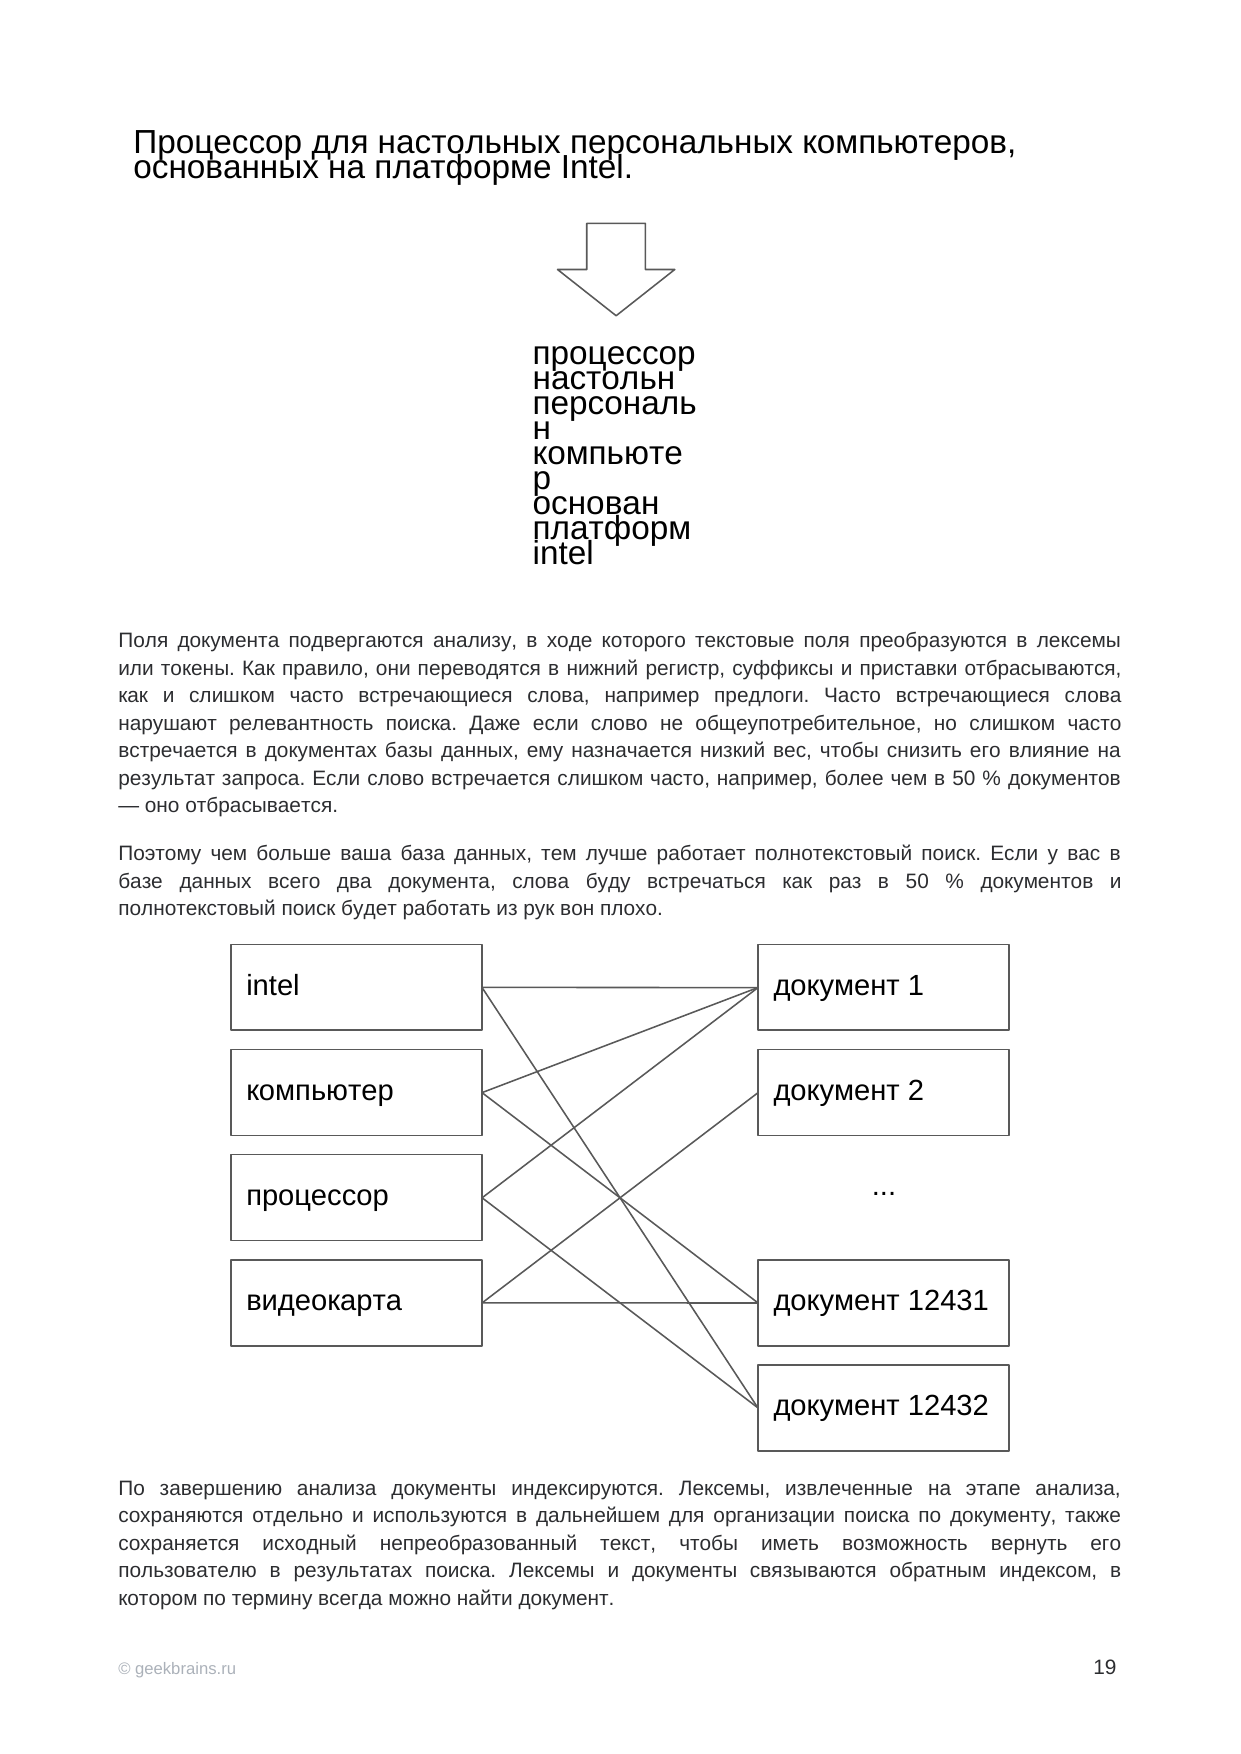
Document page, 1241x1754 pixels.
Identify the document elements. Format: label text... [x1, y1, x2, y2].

text Поэтому чем больше ваша база данных, тем лучше работает полнотекстовый поиск. Если у вас в базе данных всего два документа, слова буду встречаться как раз в 50 % документов и полнотекстовый поиск будет работать из рук вон плохо. [118, 841, 1122, 920]
text Поля документа подвергаются анализу, в ходе которого текстовые поля преобразуются в лексемы или токены. Как правило, они переводятся в нижний регистр, суффиксы и приставки отбрасываются, как и слишком часто встречающиеся слова, например предлоги. Часто встречающиеся слова нарушают релевантность поиска. Даже если слово не общеупотребительное, но слишком часто встречается в документах базы данных, ему назначается низкий вес, чтобы снизить его влияние на результат запроса. Если слово встречается слишком часто, например, более чем в 50 % документов — оно отбрасывается. [118, 628, 1122, 817]
text По завершению анализа документы индексируются. Лексемы, извлеченные на этапе анализа, сохраняются отдельно и используются в дальнейшем для организации поиска по документу, также сохраняется исходный непреобразованный текст, чтобы иметь возможность вернуть его пользователю в результатах поиска. Лексемы и документы связываются обратным индексом, в котором по термину всегда можно найти документ. [118, 1475, 1122, 1609]
